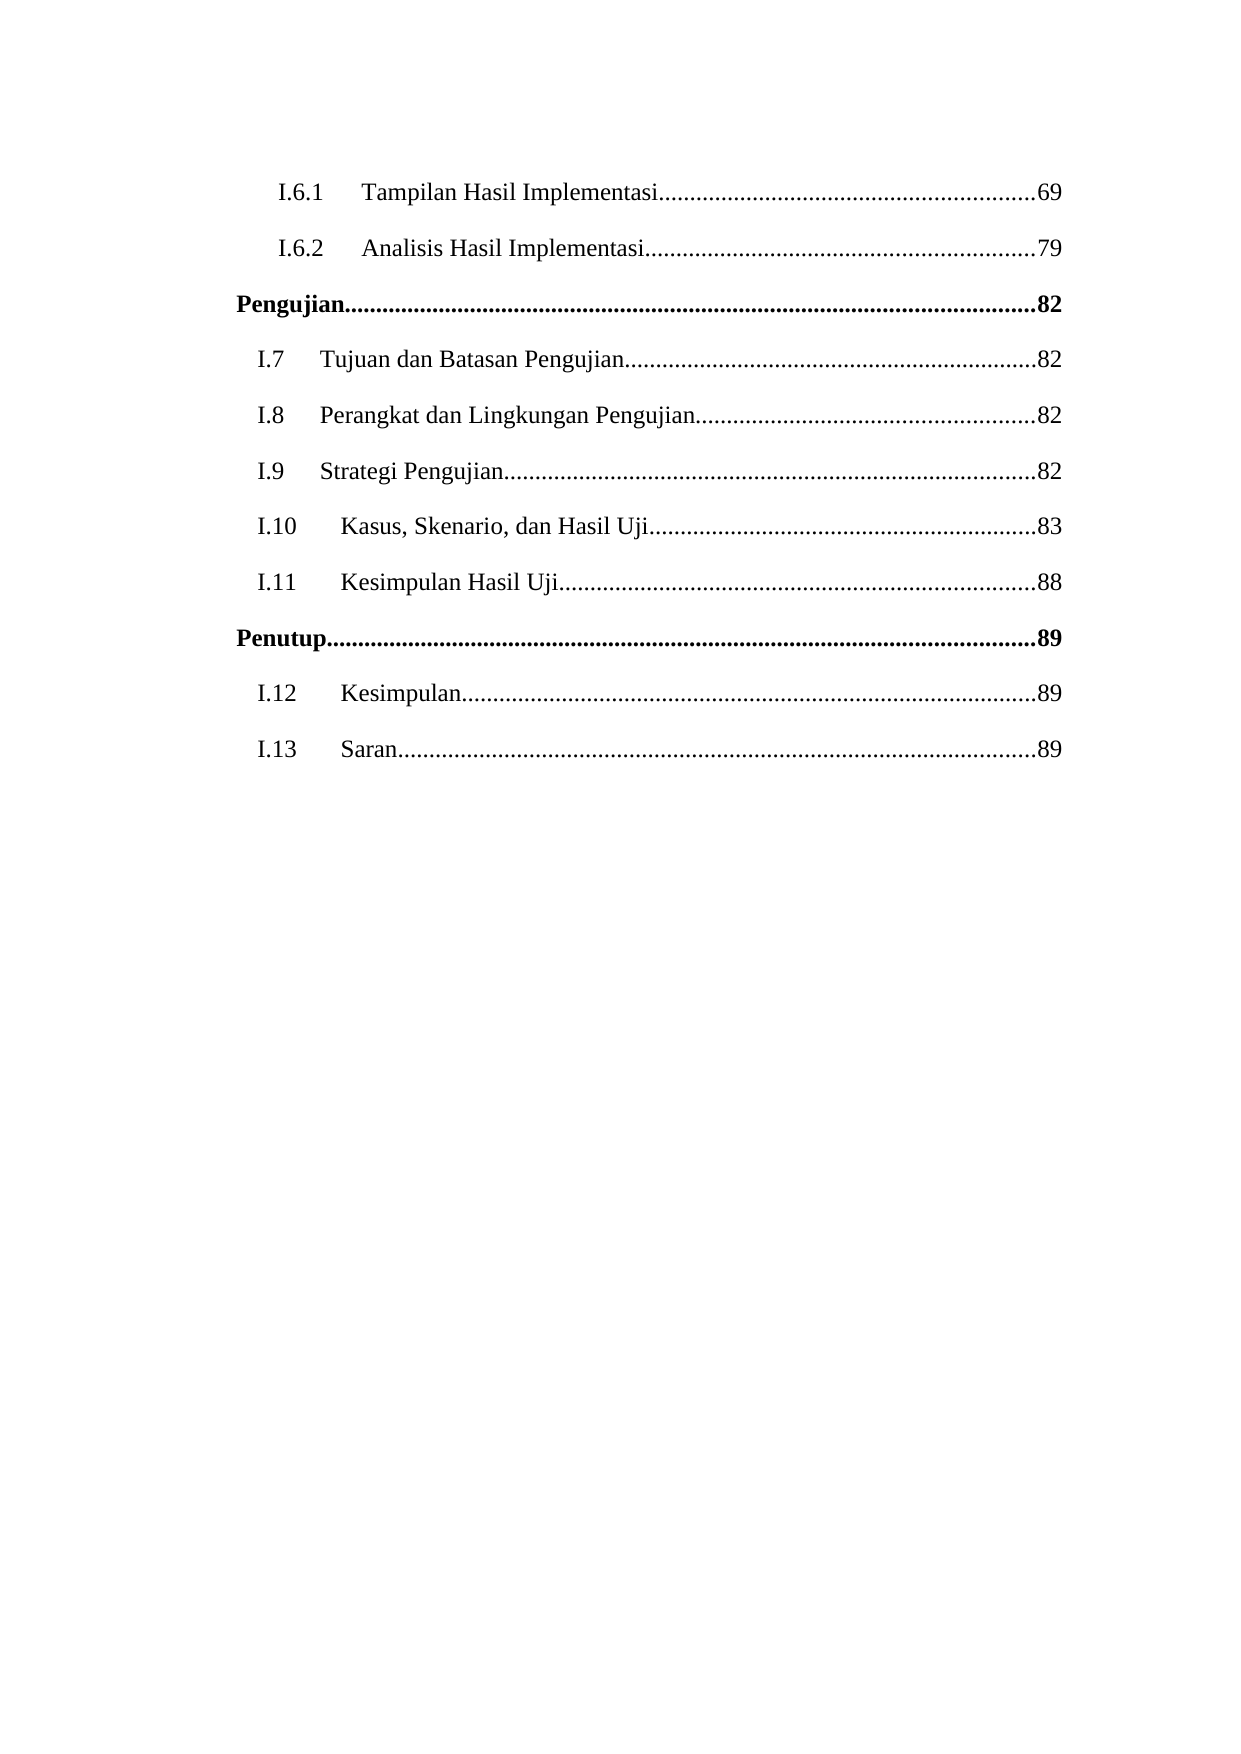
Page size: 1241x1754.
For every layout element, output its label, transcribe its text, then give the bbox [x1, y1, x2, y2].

text I.11 Kesimpulan Hasil Uji 88 [257, 567, 1063, 596]
text I.12 Kesimpulan 89 [257, 678, 1063, 707]
text I.13 Saran 89 [257, 734, 1063, 763]
text Penutup 89 [236, 623, 1063, 652]
text I.6.2 Analisis Hasil Implementasi 79 [278, 233, 1063, 262]
text I.9 Strategi Pengujian 82 [257, 456, 1063, 484]
text I.8 Perangkat dan Lingkungan Pengujian 82 [257, 400, 1063, 429]
text I.6.1 Tampilan Hasil Implementasi 69 [278, 177, 1063, 206]
text I.7 Tujuan dan Batasan Pengujian 82 [257, 344, 1063, 373]
text I.10 Kasus, Skenario, dan Hasil Uji 83 [257, 511, 1063, 540]
text Pengujian 82 [236, 289, 1063, 317]
